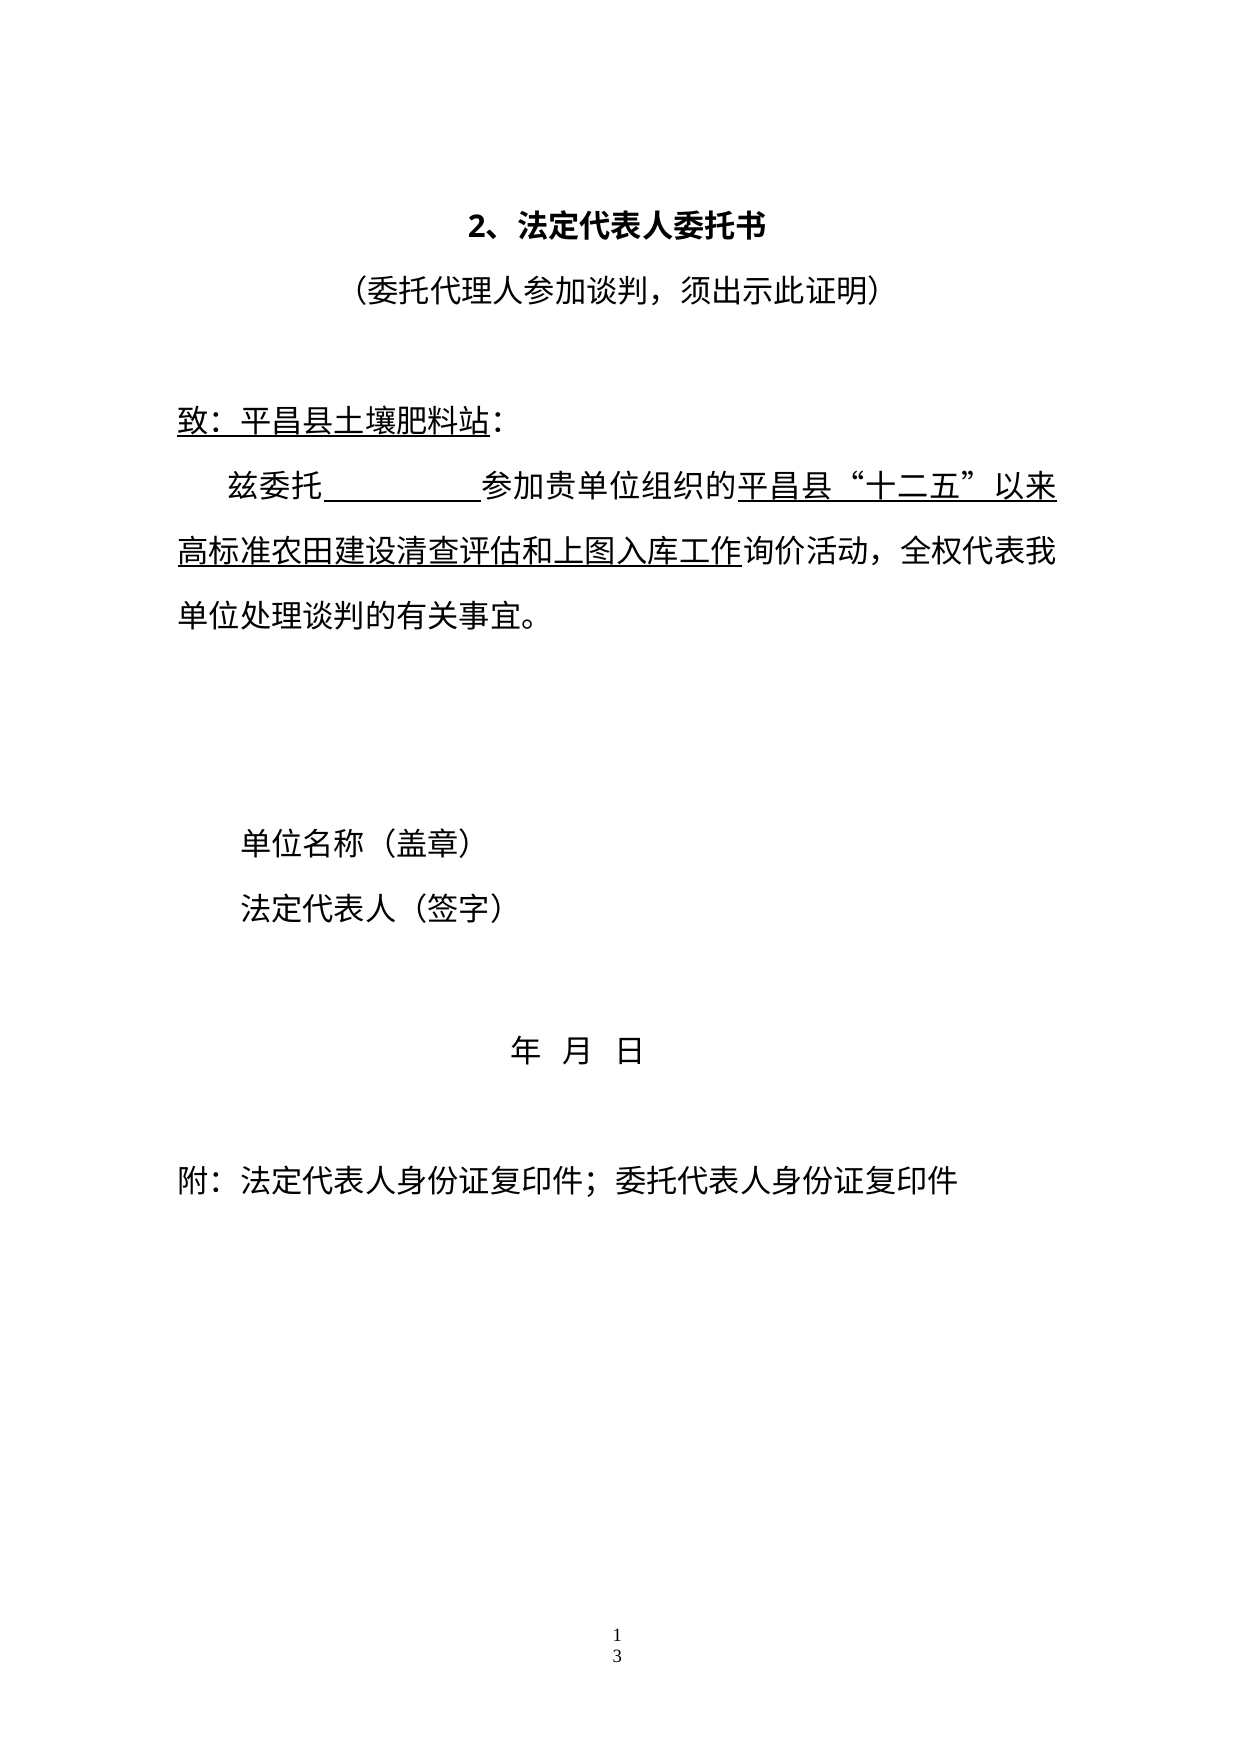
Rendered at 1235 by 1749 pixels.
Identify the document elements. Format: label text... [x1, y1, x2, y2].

text （委托代理人参加谈判，须出示此证明） [177, 257, 1057, 322]
text 单位名称（盖章） [177, 809, 1057, 874]
text 兹委托 参加贵单位组织的平昌县“十二五”以来高标准农田建设清查评估和上图入库工作询价活动，全权代表我单位处理谈判的有关事宜。 [177, 452, 1057, 647]
text 致：平昌县土壤肥料站： [177, 387, 1057, 452]
text 法定代表人（签字） [177, 874, 1057, 939]
text 年 月 日 [177, 1017, 1057, 1082]
text 2、法定代表人委托书 [177, 192, 1057, 257]
text 附：法定代表人身份证复印件；委托代表人身份证复印件 [177, 1147, 1057, 1212]
